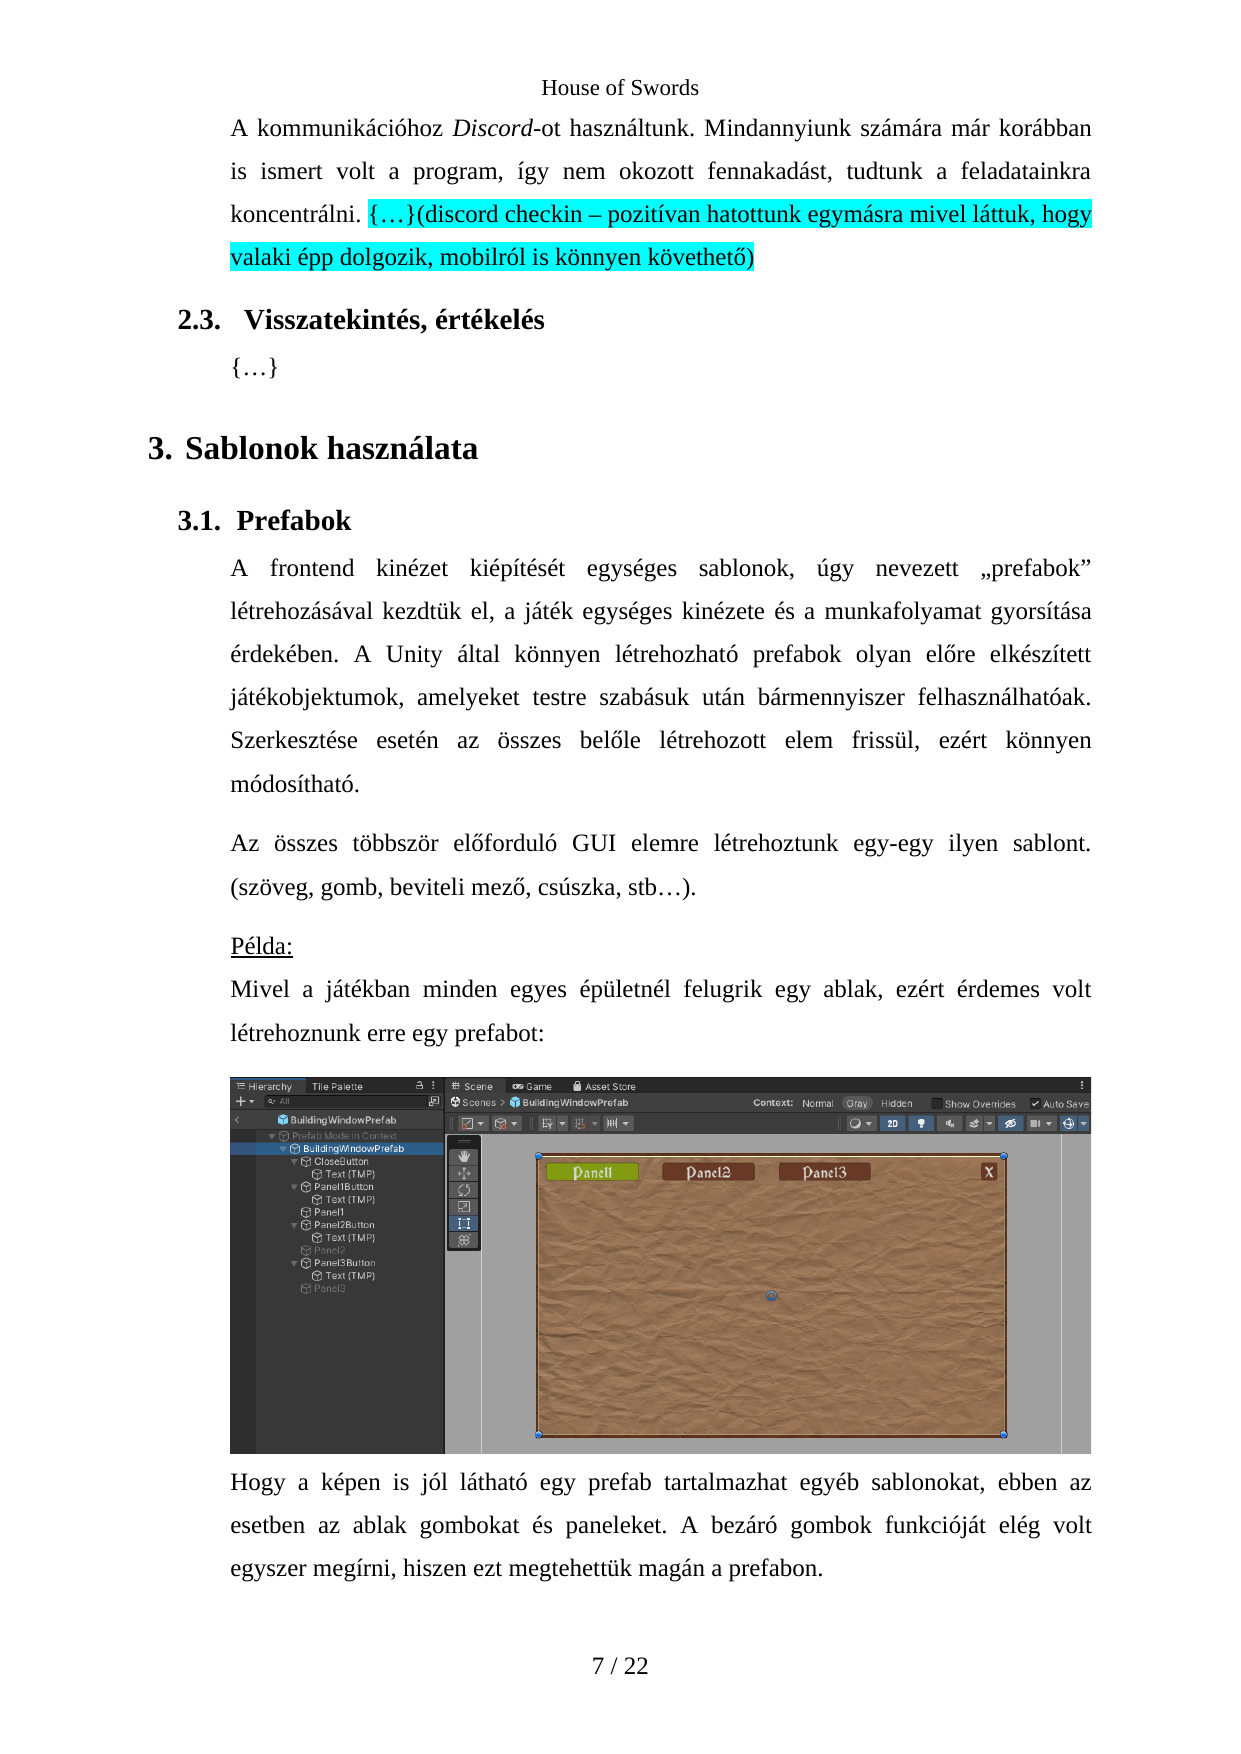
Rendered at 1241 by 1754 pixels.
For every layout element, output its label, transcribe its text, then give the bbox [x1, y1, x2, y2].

picture [230, 1077, 1092, 1454]
list {…} [230, 352, 1092, 381]
list Visszatekintés, értékelés [177, 302, 1092, 335]
list Mivel a játékban minden egyes épületnél felugrik egy ablak, ezért érdemes volt létrehoznunk erre egy prefabot: [230, 974, 1092, 1046]
list Az összes többször előforduló GUI elemre létrehoztunk egy-egy ilyen sablont. (szöveg, gomb, beviteli mező, csúszka, stb…). [230, 828, 1092, 900]
list Példa: [230, 931, 1092, 960]
list A frontend kinézet kiépítését egységes sablonok, úgy nevezett „prefabok” létrehozásával kezdtük el, a játék egységes kinézete és a munkafolyamat gyorsítása érdekében. A Unity által könnyen létrehozható prefabok olyan előre elkészített játékobjektumok, amelyeket testre szabásuk után bármennyiszer felhasználhatóak. Szerkesztése esetén az összes belőle létrehozott elem frissül, ezért könnyen módosítható. [230, 553, 1092, 797]
list A kommunikációhoz Discord-ot használtunk. Mindannyiunk számára már korábban is ismert volt a program, így nem okozott fennakadást, tudtunk a feladatainkra koncentrálni. {…}(discord checkin – pozitívan hatottunk egymásra mivel láttuk, hogy valaki épp dolgozik, mobilról is könnyen követhető) [230, 113, 1092, 271]
list Sablonok használata [148, 429, 1092, 467]
list Prefabok [177, 503, 1092, 536]
list Hogy a képen is jól látható egy prefab tartalmazhat egyéb sablonokat, ebben az esetben az ablak gombokat és paneleket. A bezáró gombok funkcióját elég volt egyszer megírni, hiszen ezt megtehettük magán a prefabon. [230, 1467, 1092, 1582]
